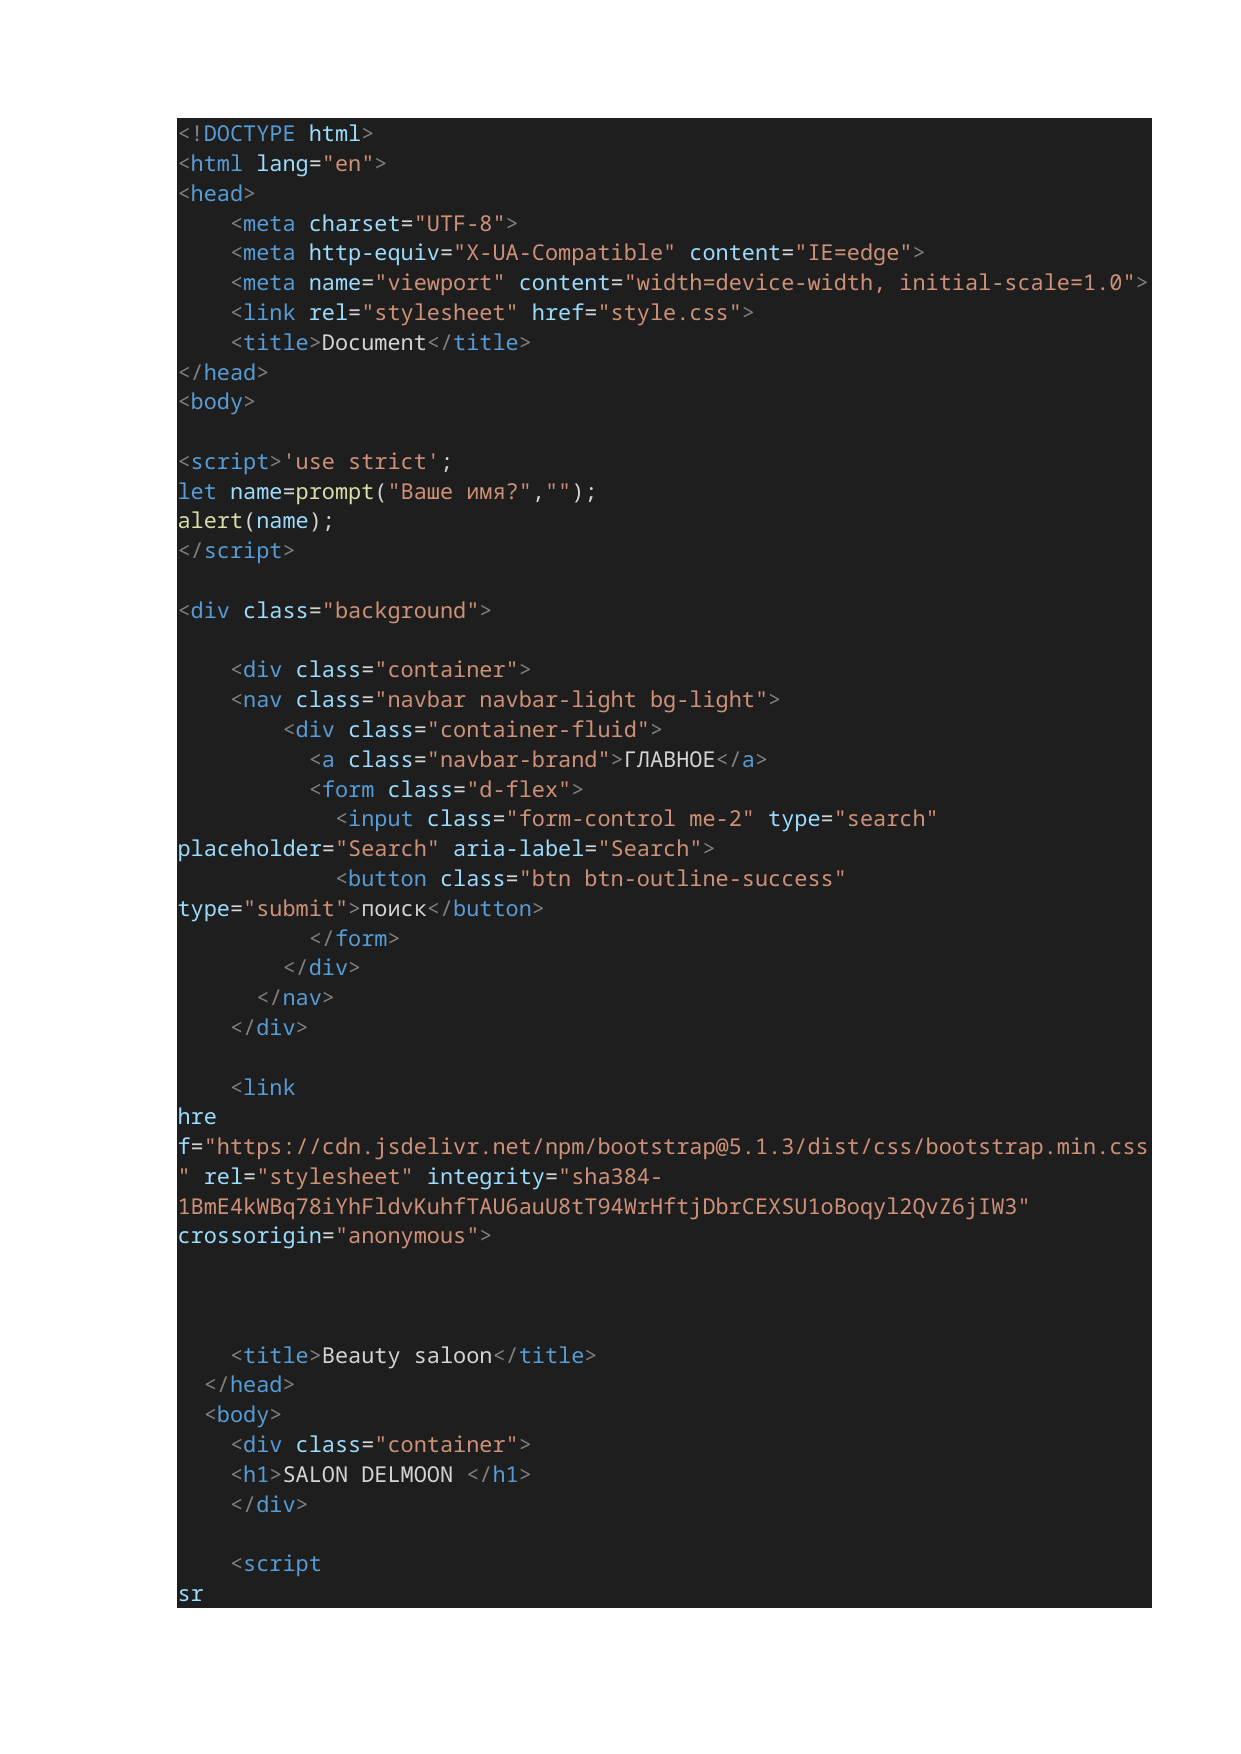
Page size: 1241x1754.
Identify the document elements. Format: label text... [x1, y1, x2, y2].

text <div class="container"> [177, 654, 1152, 684]
text <link href="https://cdn.jsdelivr.net/npm/bootstrap@5.1.3/dist/css/bootstrap.min.css" rel="stylesheet" integrity="sha384-1BmE4kWBq78iYhFldvKuhfTAU6auU8tT94WrHftjDbrCEXSU1oBoqyl2QvZ6jIW3" crossorigin="anonymous"> [177, 1071, 1152, 1250]
text <body> [177, 1399, 1152, 1429]
text </head> [177, 1369, 1152, 1399]
text <a class="navbar-brand">ГЛАВНОЕ</a> [177, 744, 1152, 773]
text <meta http-equiv="X-UA-Compatible" content="IE=edge"> [177, 237, 1152, 267]
text <form class="d-flex"> [177, 773, 1152, 803]
text <div class="background"> [177, 595, 1152, 624]
text </div> [177, 1012, 1152, 1042]
text <button class="btn btn-outline-success" type="submit">поиск</button> [177, 863, 1152, 922]
text <script>'use strict'; [177, 446, 1152, 476]
text <body> [177, 386, 1152, 416]
text <title>Beauty saloon</title> [177, 1339, 1152, 1369]
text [177, 1548, 1152, 1608]
text <!DOCTYPE html> [177, 118, 1152, 148]
text <h1>SALON DELMOON </h1> [177, 1459, 1152, 1488]
text </div> [177, 1488, 1152, 1518]
text </form> [177, 922, 1152, 952]
text <head> [177, 178, 1152, 207]
text alert(name); [177, 505, 1152, 535]
text <link rel="stylesheet" href="style.css"> [177, 297, 1152, 327]
text </head> [177, 356, 1152, 386]
text <meta name="viewport" content="width=device-width, initial-scale=1.0"> [177, 267, 1152, 297]
text <meta charset="UTF-8"> [177, 207, 1152, 237]
text </nav> [177, 982, 1152, 1012]
text let name=prompt("Ваше имя?",""); [177, 476, 1152, 505]
text <input class="form-control me-2" type="search" placeholder="Search" aria-label="Search"> [177, 803, 1152, 863]
text <div class="container-fluid"> [177, 714, 1152, 744]
text <title>Document</title> [177, 327, 1152, 356]
text <div class="container"> [177, 1429, 1152, 1459]
text <html lang="en"> [177, 148, 1152, 178]
text </div> [177, 952, 1152, 982]
text <nav class="navbar navbar-light bg-light"> [177, 684, 1152, 714]
text </script> [177, 535, 1152, 565]
